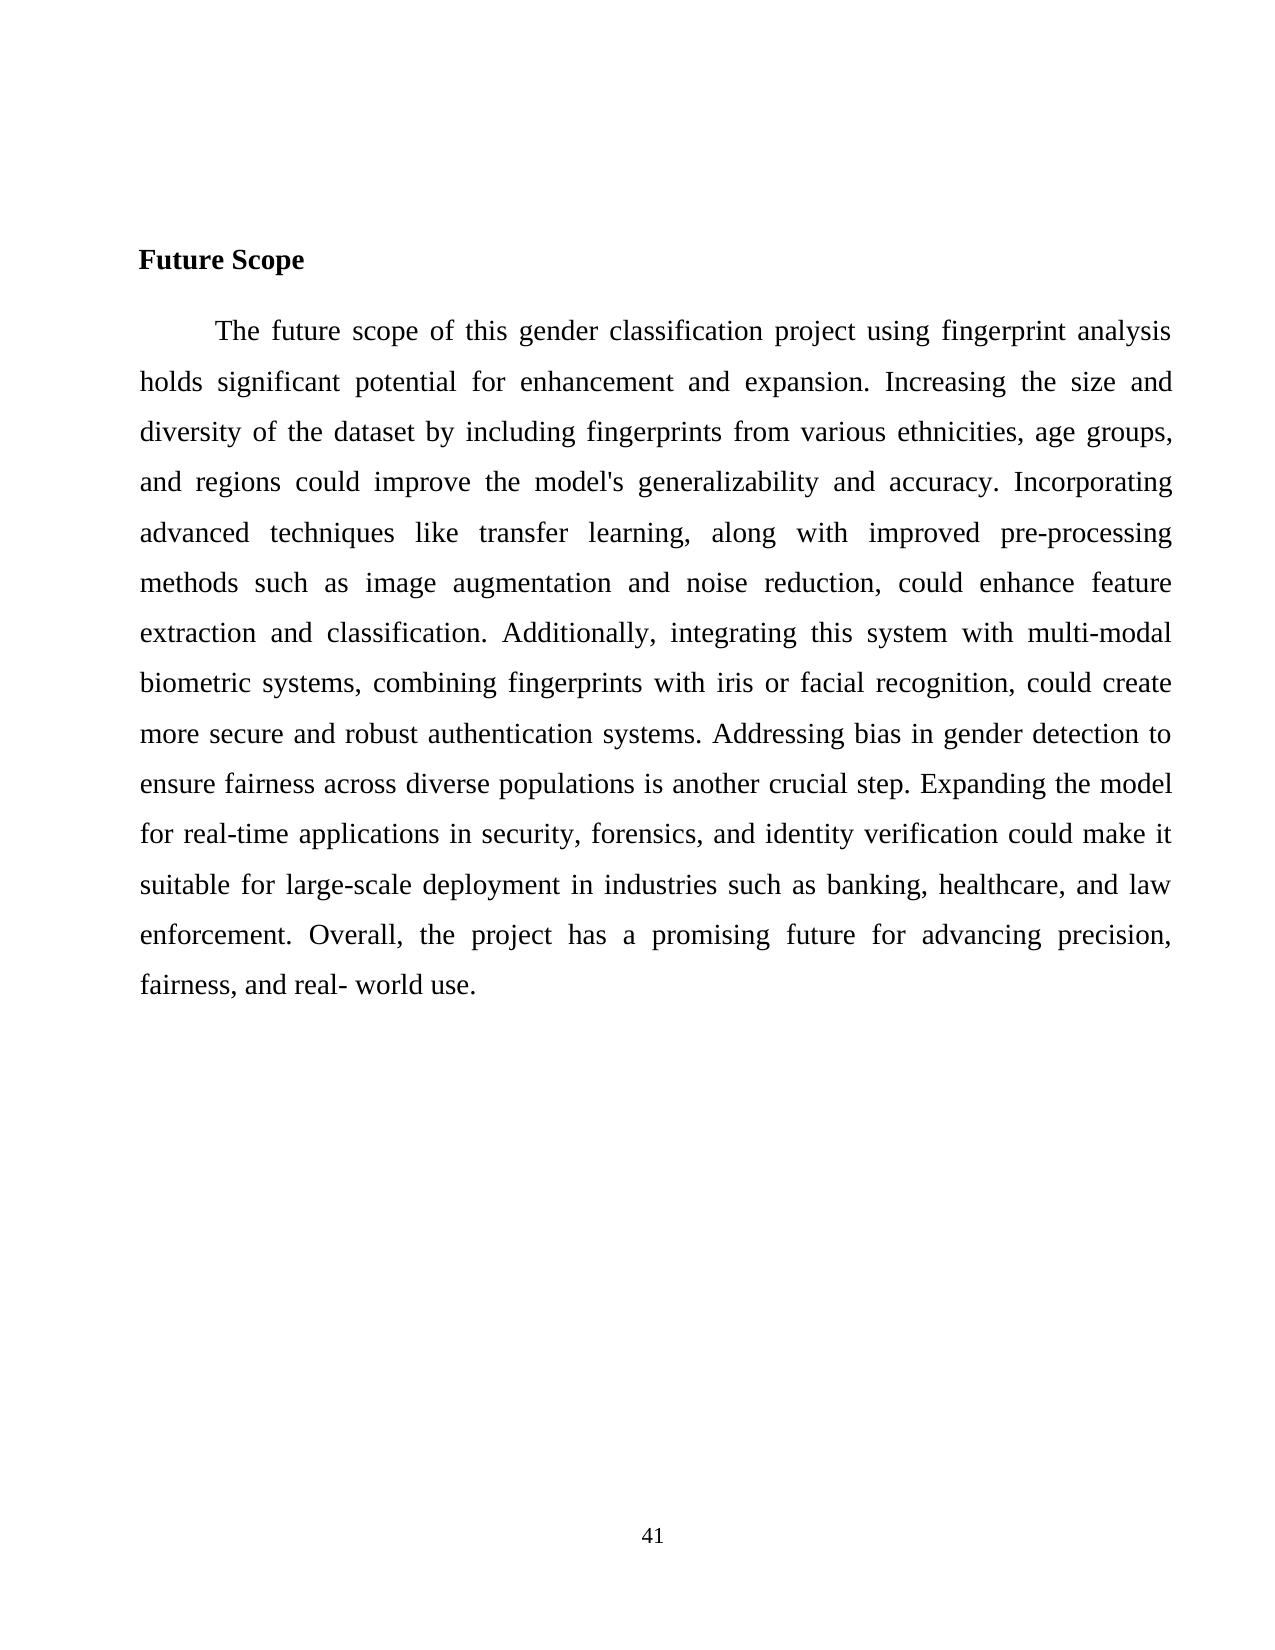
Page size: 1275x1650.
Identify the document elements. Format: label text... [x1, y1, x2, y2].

text The future scope of this gender classification project using fingerprint analysis holds significant potential for enhancement and expansion. Increasing the size and diversity of the dataset by including fingerprints from various ethnicities, age groups, and regions could improve the model's generalizability and accuracy. Incorporating advanced techniques like transfer learning, along with improved pre-processing methods such as image augmentation and noise reduction, could enhance feature extraction and classification. Additionally, integrating this system with multi-modal biometric systems, combining fingerprints with iris or facial recognition, could create more secure and robust authentication systems. Addressing bias in gender detection to ensure fairness across diverse populations is another crucial step. Expanding the model for real-time applications in security, forensics, and identity verification could make it suitable for large-scale deployment in industries such as banking, healthcare, and law enforcement. Overall, the project has a promising future for advancing precision, fairness, and real- world use. [139, 313, 1173, 1001]
subtitle Future Scope [138, 242, 1254, 276]
